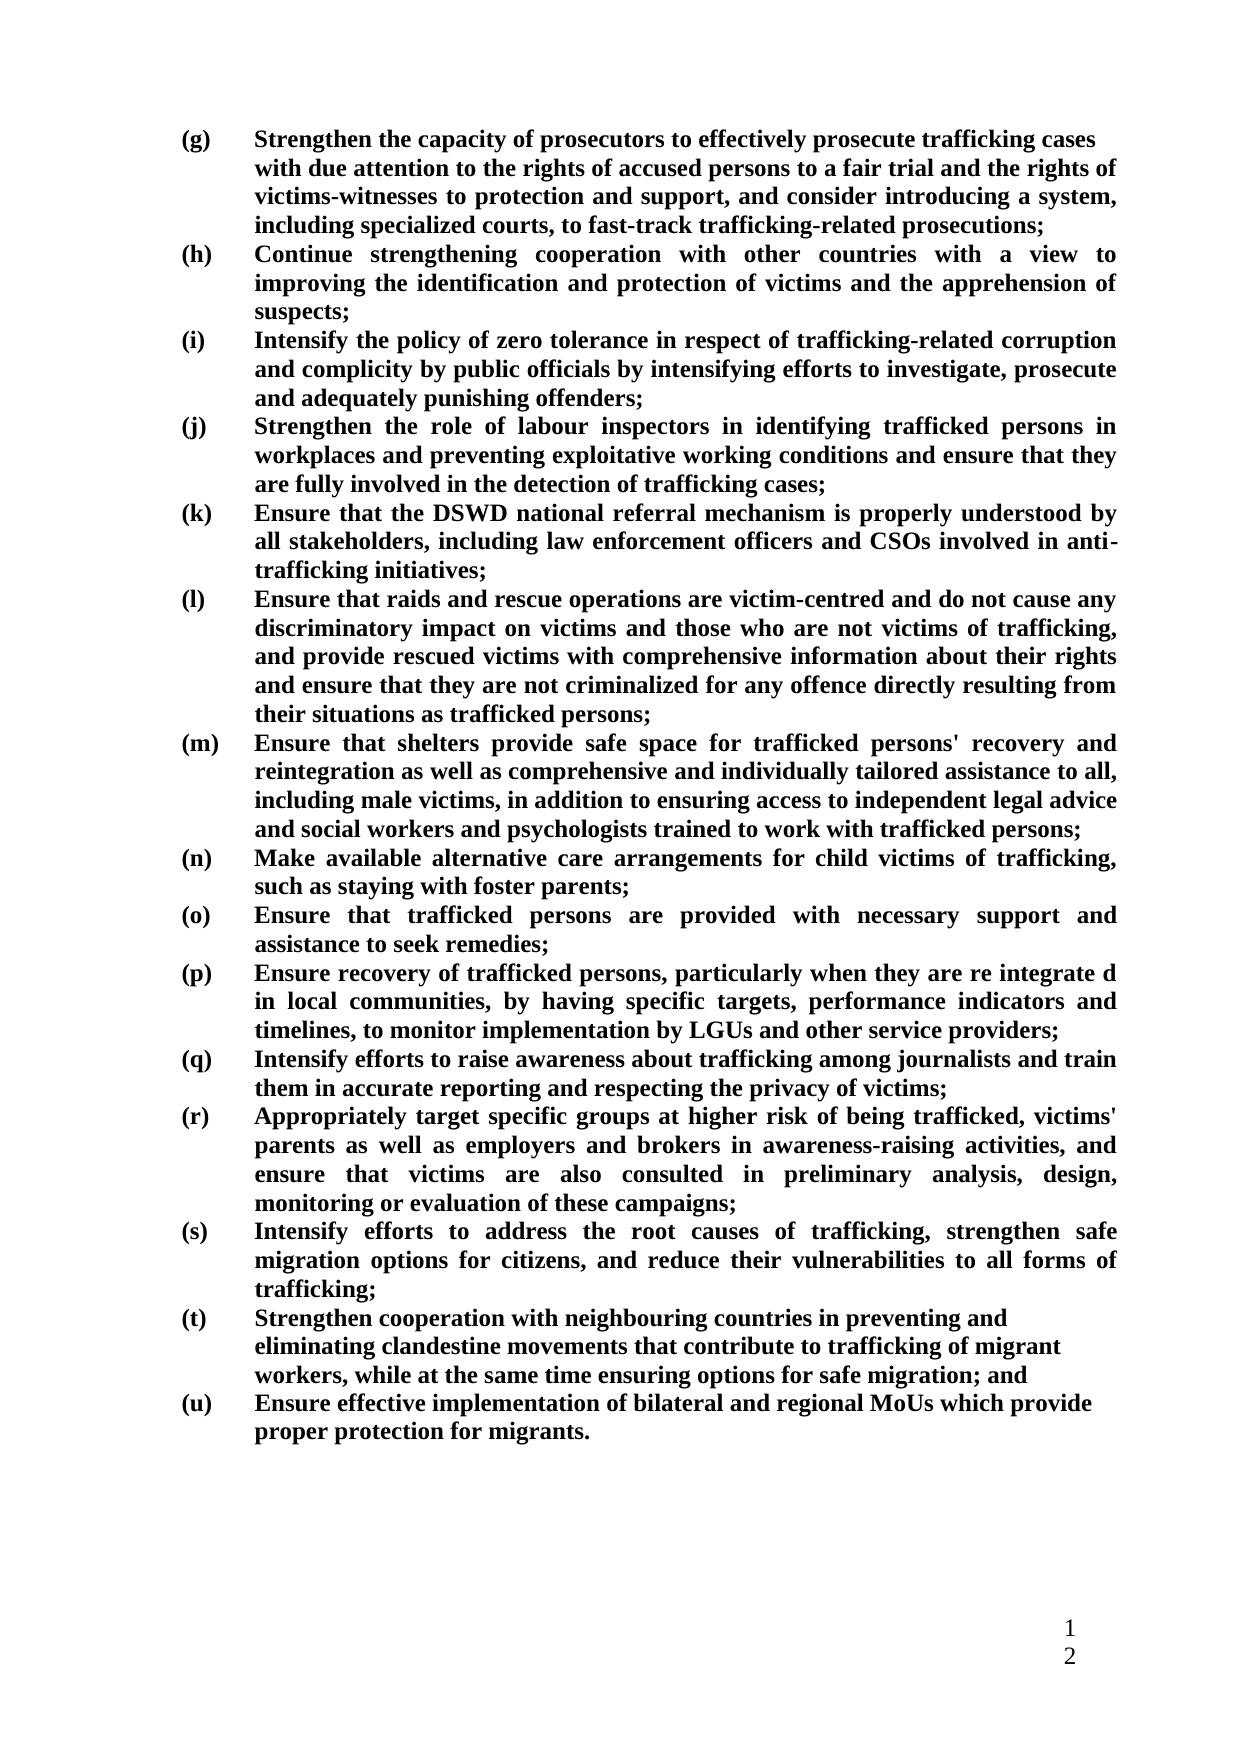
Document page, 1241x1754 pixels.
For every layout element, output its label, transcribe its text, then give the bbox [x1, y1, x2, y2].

list Intensify the policy of zero tolerance in respect of trafficking-related corruption and complicity by public officials by intensifying efforts to investigate, prosecute and adequately punishing offenders; [181, 325, 1118, 411]
list Strengthen the capacity of prosecutors to effectively prosecute trafficking cases [136, 124, 1118, 153]
list Intensify efforts to raise awareness about trafficking among journalists and train them in accurate reporting and respecting the privacy of victims; [181, 1044, 1118, 1101]
list Ensure that shelters provide safe space for trafficked persons' recovery and reintegration as well as comprehensive and individually tailored assistance to all, including male victims, in addition to ensuring access to independent legal advice and social workers and psychologists trained to work with trafficked persons; [181, 728, 1118, 843]
list Ensure that raids and rescue operations are victim-centred and do not cause any discriminatory impact on victims and those who are not victims of trafficking, and provide rescued victims with comprehensive information about their rights and ensure that they are not criminalized for any offence directly resulting from their situations as trafficked persons; [181, 584, 1118, 728]
list Make available alternative care arrangements for child victims of trafficking, such as staying with foster parents; [181, 843, 1118, 900]
list Strengthen cooperation with neighbouring countries in preventing and eliminating clandestine movements that contribute to trafficking of migrant workers, while at the same time ensuring options for safe migration; and [181, 1303, 1118, 1389]
list Ensure recovery of trafficked persons, particularly when they are re integrate d in local communities, by having specific targets, performance indicators and timelines, to monitor implementation by LGUs and other service providers; [181, 958, 1118, 1044]
list Ensure that trafficked persons are provided with necessary support and assistance to seek remedies; [181, 900, 1118, 958]
text with due attention to the rights of accused persons to a fair trial and the rights of victims-witnesses to protection and support, and consider introducing a system, including specialized courts, to fast-track trafficking-related prosecutions; [254, 153, 1118, 239]
list Ensure effective implementation of bilateral and regional MoUs which provide proper protection for migrants. [181, 1389, 1118, 1445]
list Strengthen the role of labour inspectors in identifying trafficked persons in workplaces and preventing exploitative working conditions and ensure that they are fully involved in the detection of trafficking cases; [181, 411, 1118, 498]
list Ensure that the DSWD national referral mechanism is properly understood by all stakeholders, including law enforcement officers and CSOs involved in antitrafficking initiatives; [181, 498, 1118, 584]
list Intensify efforts to address the root causes of trafficking, strengthen safe migration options for citizens, and reduce their vulnerabilities to all forms of trafficking; [181, 1216, 1118, 1303]
list Appropriately target specific groups at higher risk of being trafficked, victims' parents as well as employers and brokers in awareness-raising activities, and ensure that victims are also consulted in preliminary analysis, design, monitoring or evaluation of these campaigns; [181, 1101, 1118, 1216]
list Continue strengthening cooperation with other countries with a view to improving the identification and protection of victims and the apprehension of suspects; [181, 239, 1118, 325]
